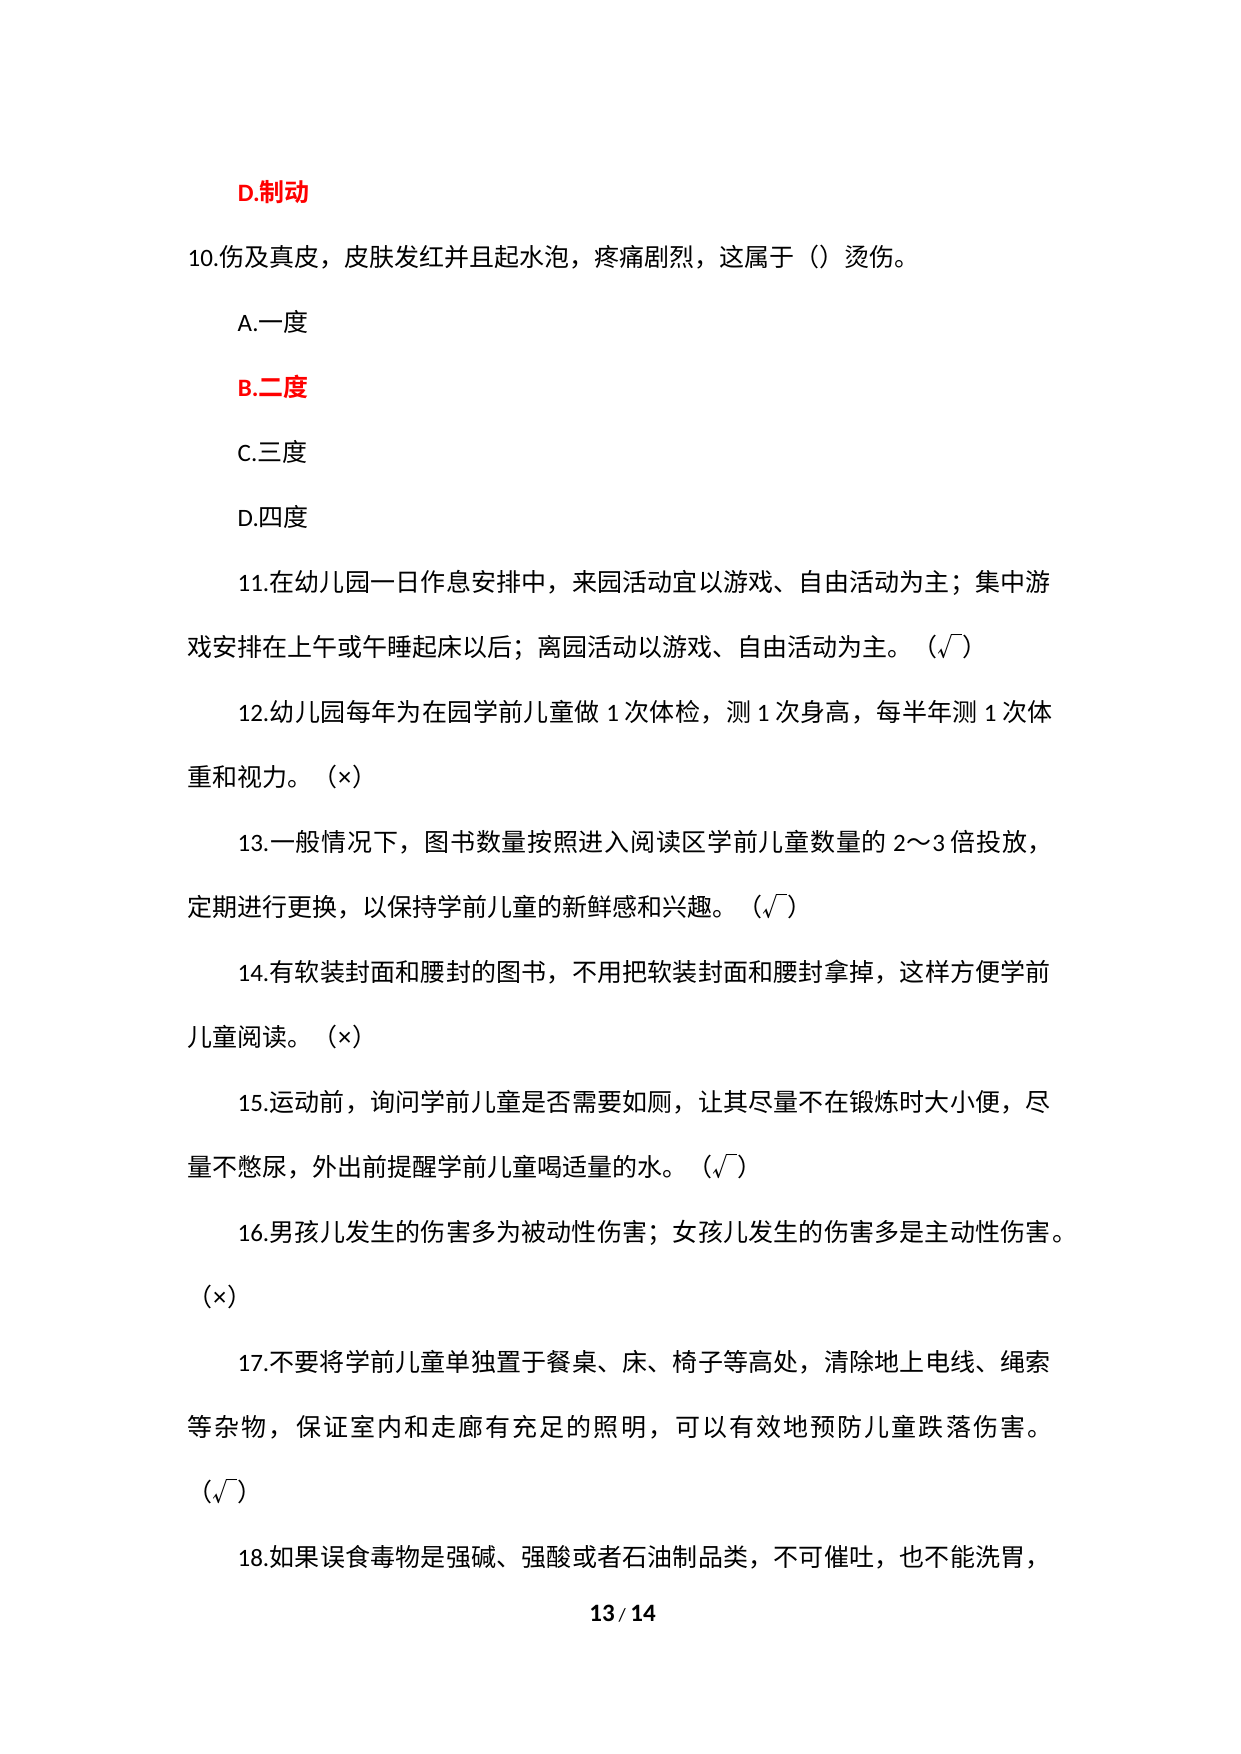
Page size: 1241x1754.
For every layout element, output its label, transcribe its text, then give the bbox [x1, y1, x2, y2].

text 10.伤及真皮，皮肤发红并且起水泡，疼痛剧烈，这属于（）烫伤。 [187, 223, 1053, 288]
text 14.有软装封面和腰封的图书，不用把软装封面和腰封拿掉，这样方便学前儿童阅读。（×） [187, 938, 1053, 1068]
text A.一度 [187, 288, 1053, 353]
text D.制动 [187, 158, 1053, 223]
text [187, 1523, 1053, 1588]
text 17.不要将学前儿童单独置于餐桌、床、椅子等高处，清除地上电线、绳索等杂物，保证室内和走廊有充足的照明，可以有效地预防儿童跌落伤害。（√） [187, 1328, 1053, 1523]
text 16.男孩儿发生的伤害多为被动性伤害；女孩儿发生的伤害多是主动性伤害。（×） [187, 1198, 1053, 1328]
text 15.运动前，询问学前儿童是否需要如厕，让其尽量不在锻炼时大小便，尽量不憋尿，外出前提醒学前儿童喝适量的水。（√） [187, 1068, 1053, 1198]
text B.二度 [187, 353, 1053, 418]
text D.四度 [187, 483, 1053, 548]
text 13.一般情况下，图书数量按照进入阅读区学前儿童数量的2～3倍投放，定期进行更换，以保持学前儿童的新鲜感和兴趣。（√） [187, 808, 1053, 938]
text C.三度 [187, 418, 1053, 483]
text 12.幼儿园每年为在园学前儿童做1次体检，测1次身高，每半年测1次体重和视力。（×） [187, 678, 1053, 808]
text 11.在幼儿园一日作息安排中，来园活动宜以游戏、自由活动为主；集中游戏安排在上午或午睡起床以后；离园活动以游戏、自由活动为主。（√） [187, 548, 1053, 678]
